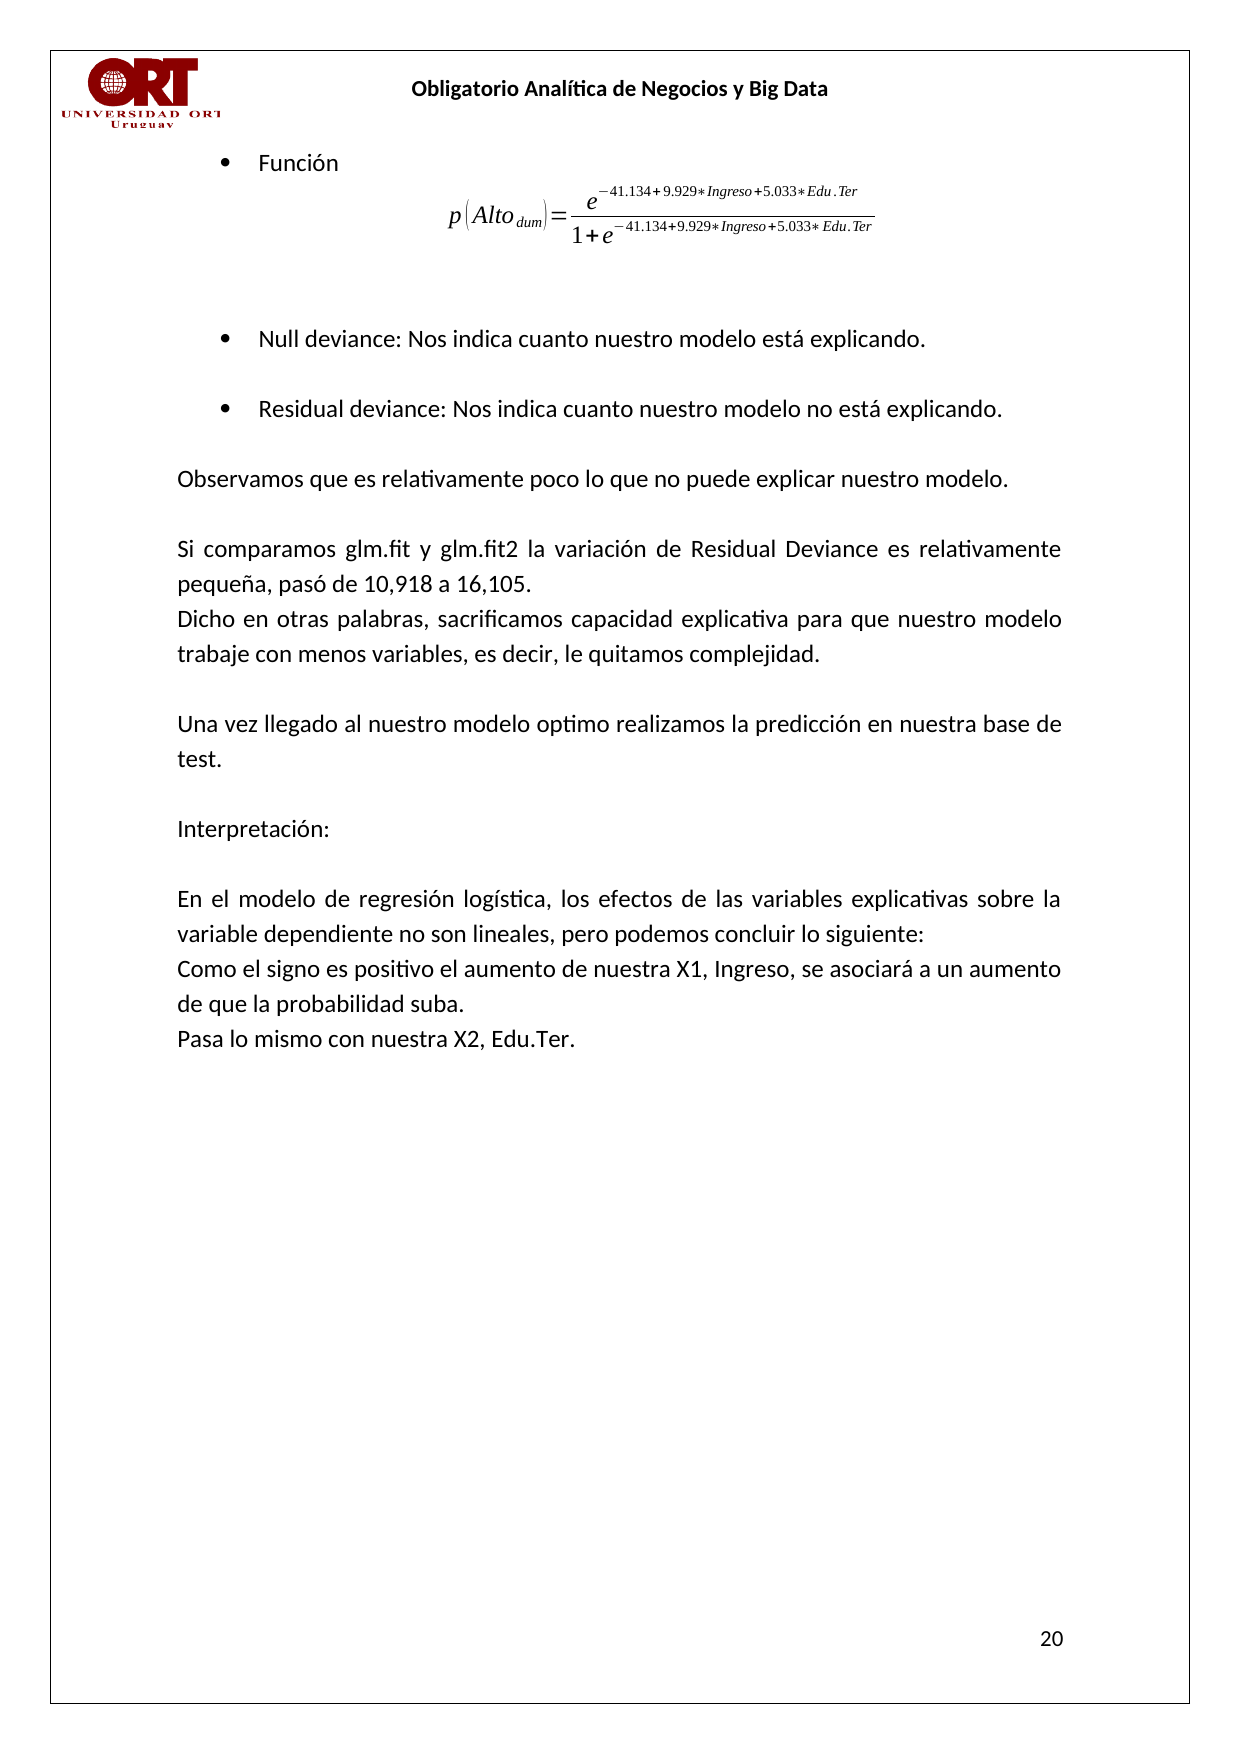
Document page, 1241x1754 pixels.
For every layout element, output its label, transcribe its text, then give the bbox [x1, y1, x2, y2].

text Observamos que es relativamente poco lo que no puede explicar nuestro modelo. [177, 463, 1063, 493]
text En el modelo de regresión logística, los efectos de las variables explicativas sobre la variable dependiente no son lineales, pero podemos concluir lo siguiente: [177, 883, 1063, 948]
list Función [221, 148, 1063, 178]
picture [60, 56, 221, 128]
text Interpretación: [177, 813, 1063, 843]
text Como el signo es positivo el aumento de nuestra X1, Ingreso, se asociará a un aumento de que la probabilidad suba. [177, 953, 1063, 1018]
list Null deviance: Nos indica cuanto nuestro modelo está explicando. [221, 323, 1063, 353]
text Pasa lo mismo con nuestra X2, Edu.Ter. [177, 1023, 1063, 1053]
text Una vez llegado al nuestro modelo optimo realizamos la predicción en nuestra base de test. [177, 708, 1063, 773]
list Residual deviance: Nos indica cuanto nuestro modelo no está explicando. [221, 393, 1063, 423]
text Dicho en otras palabras, sacrificamos capacidad explicativa para que nuestro modelo trabaje con menos variables, es decir, le quitamos complejidad. [177, 603, 1063, 668]
text Si comparamos glm.fit y glm.fit2 la variación de Residual Deviance es relativamente pequeña, pasó de 10,918 a 16,105. [177, 533, 1063, 598]
